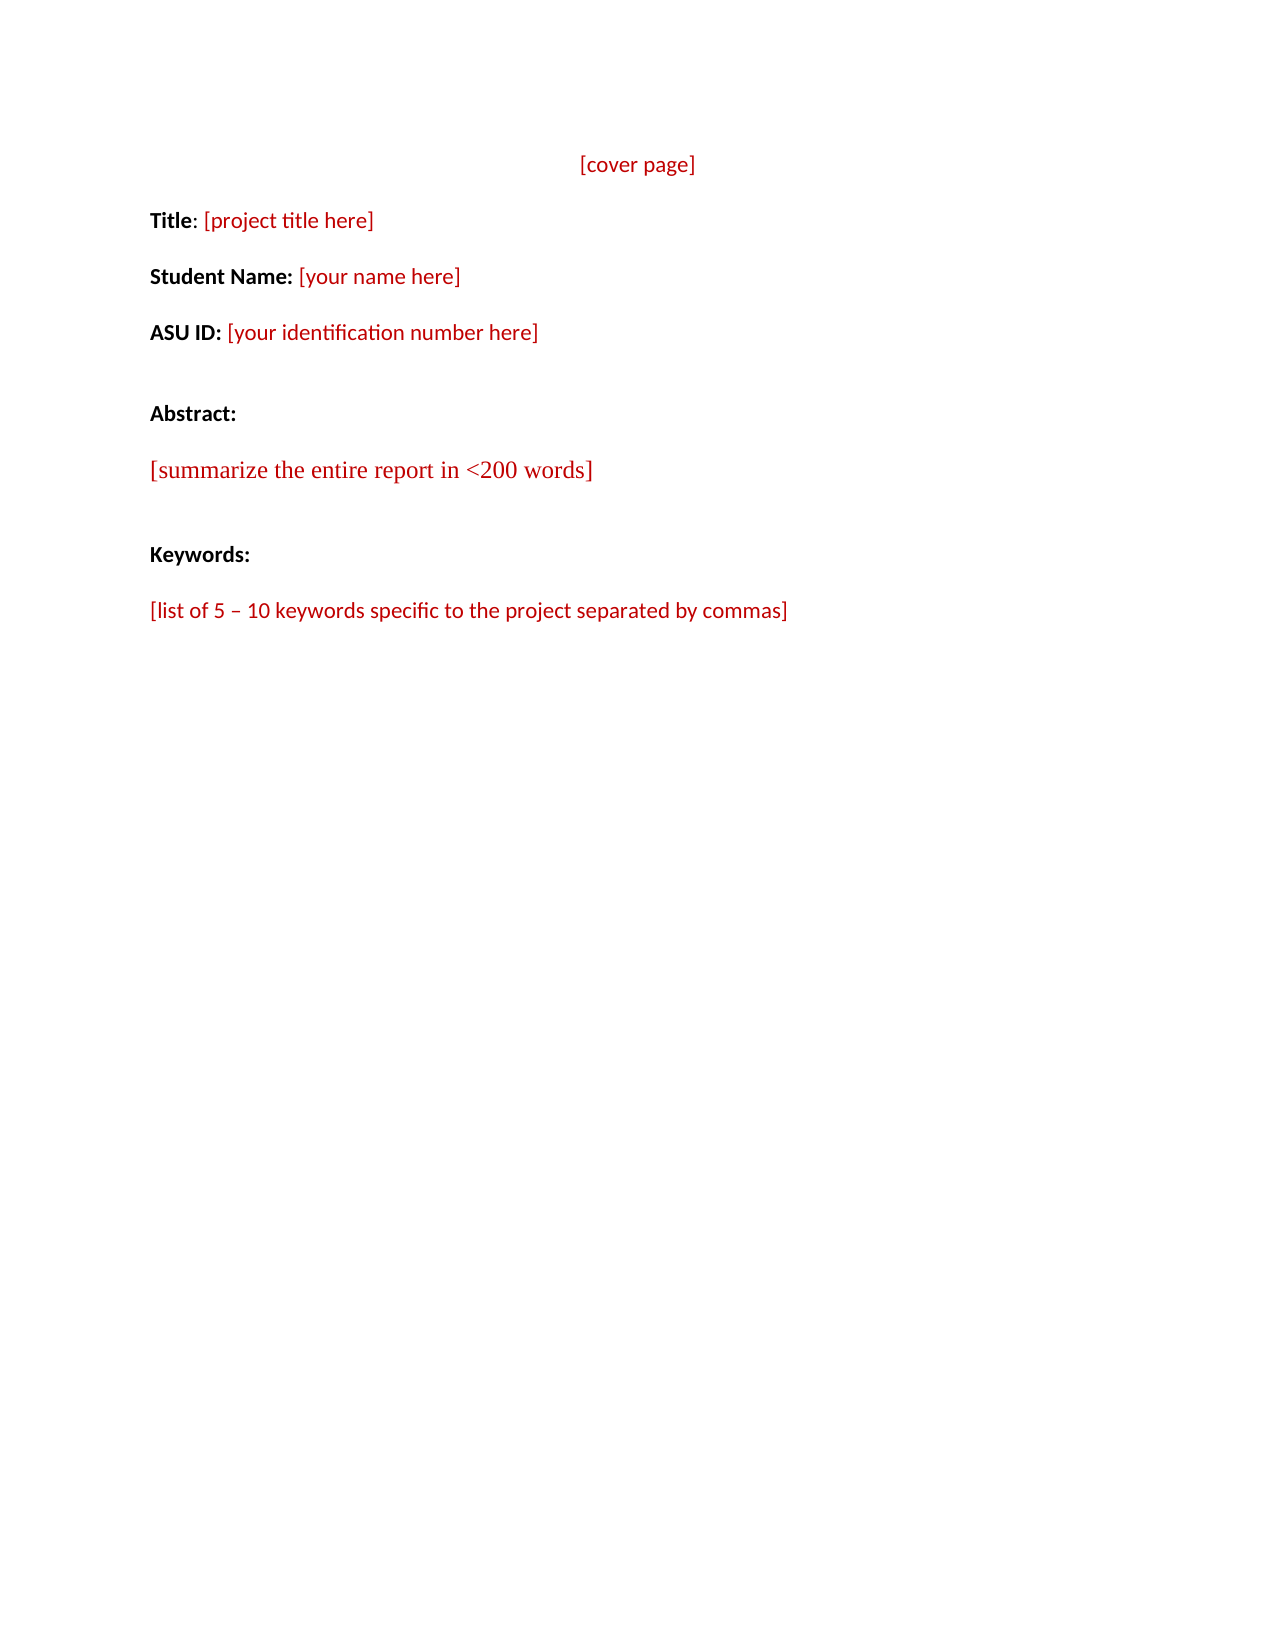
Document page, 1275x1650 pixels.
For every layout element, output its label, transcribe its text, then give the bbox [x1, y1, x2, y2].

text Student Name: [your name here] [150, 262, 1125, 290]
text [summarize the entire report in <200 words] [150, 455, 1125, 484]
text ASU ID: [your identification number here] [150, 318, 1125, 346]
text Abstract: [150, 399, 1125, 427]
text Title: [project title here] [150, 206, 1125, 234]
text [cover page] [150, 150, 1125, 178]
text [list of 5 – 10 keywords specific to the project separated by commas] [150, 596, 1125, 624]
text Keywords: [150, 540, 1125, 568]
